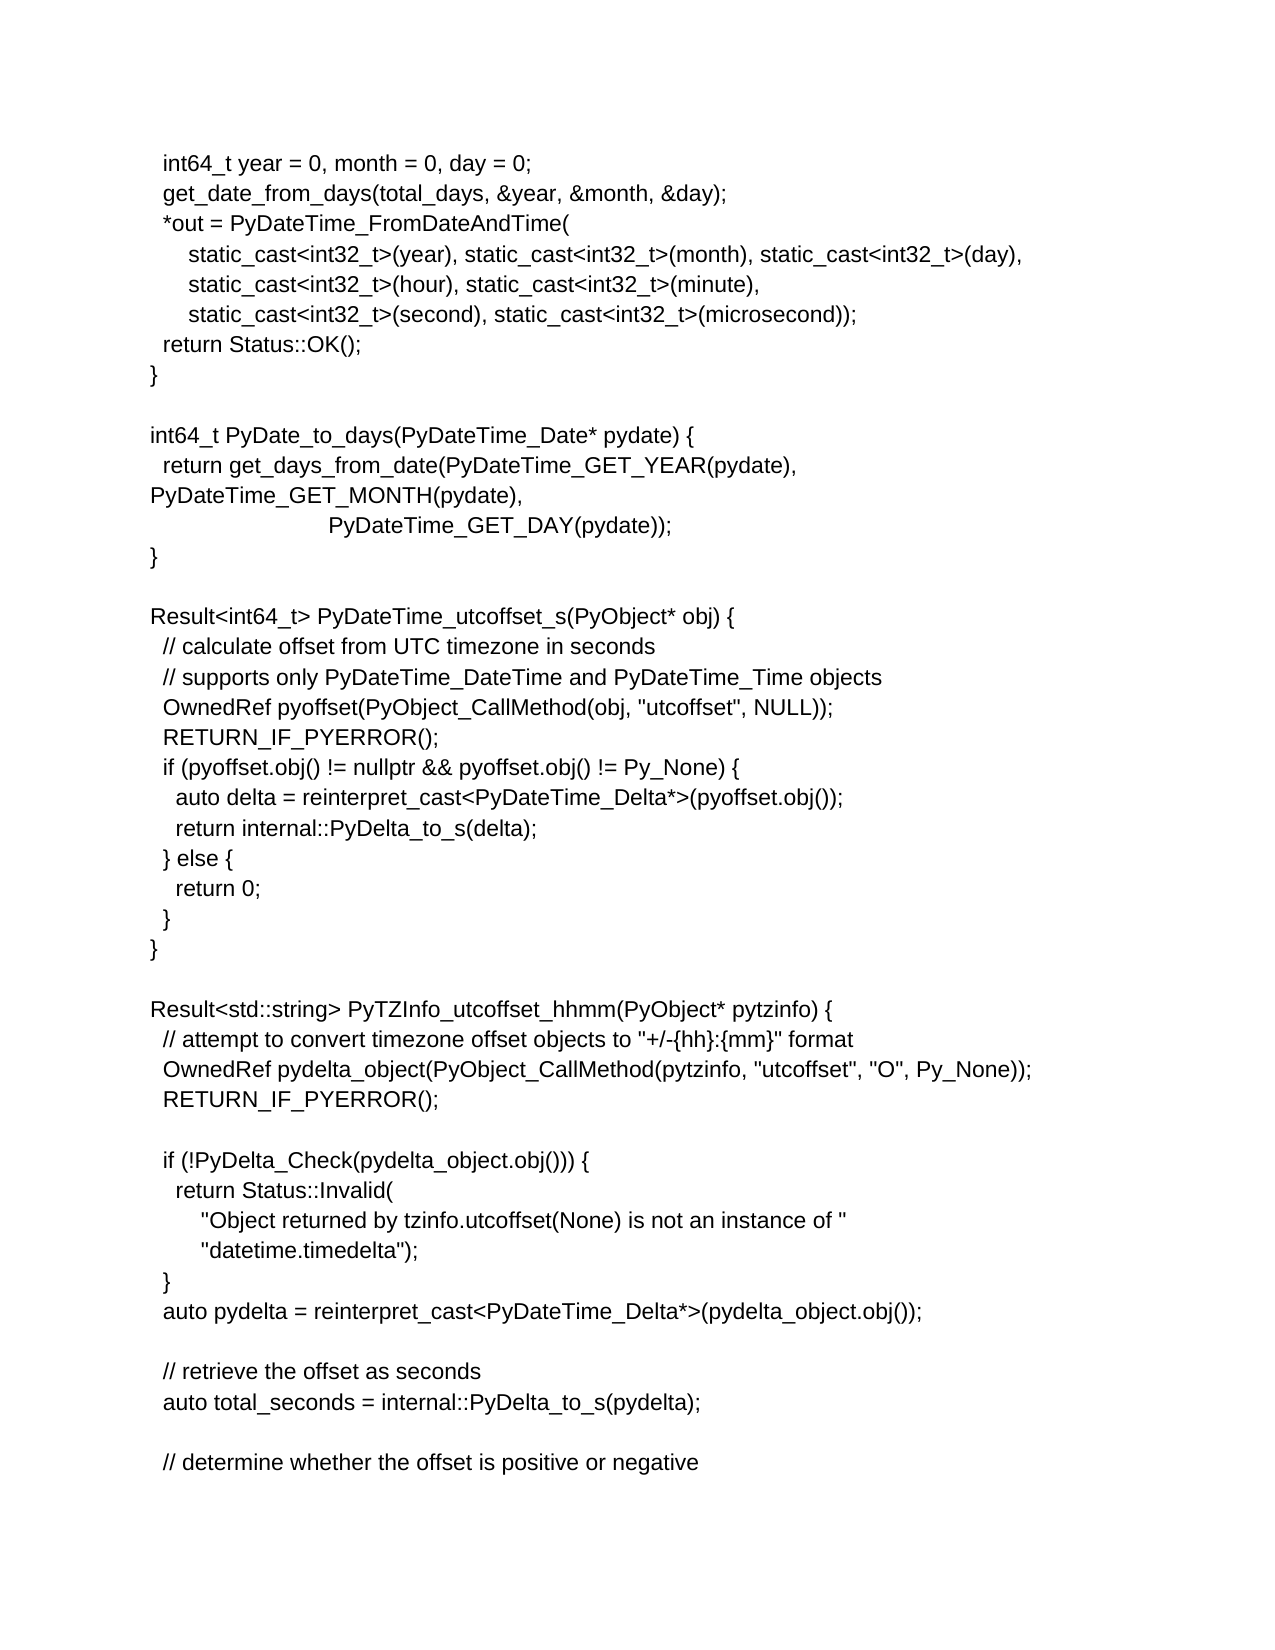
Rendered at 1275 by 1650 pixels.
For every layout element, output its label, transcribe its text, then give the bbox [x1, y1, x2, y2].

text } [150, 935, 1125, 962]
text return 0; [150, 875, 1125, 901]
text static_cast<int32_t>(second), static_cast<int32_t>(microsecond)); [150, 301, 1125, 327]
text // calculate offset from UTC timezone in seconds [150, 633, 1125, 660]
text // supports only PyDateTime_DateTime and PyDateTime_Time objects [150, 663, 1125, 690]
text // attempt to convert timezone offset objects to "+/-{hh}:{mm}" format [150, 1026, 1125, 1052]
text static_cast<int32_t>(hour), static_cast<int32_t>(minute), [150, 271, 1125, 297]
text static_cast<int32_t>(year), static_cast<int32_t>(month), static_cast<int32_t>(day), [150, 241, 1125, 267]
text *out = PyDateTime_FromDateAndTime( [150, 210, 1125, 237]
text OwnedRef pyoffset(PyObject_CallMethod(obj, "utcoffset", NULL)); [150, 694, 1125, 720]
text // determine whether the offset is positive or negative [150, 1449, 1125, 1475]
text "Object returned by tzinfo.utcoffset(None) is not an instance of " [150, 1207, 1125, 1234]
text int64_t PyDate_to_days(PyDateTime_Date* pydate) { [150, 422, 1125, 448]
text } else { [150, 845, 1125, 871]
text Result<std::string> PyTZInfo_utcoffset_hhmm(PyObject* pytzinfo) { [150, 996, 1125, 1022]
text "datetime.timedelta"); [150, 1237, 1125, 1264]
text // retrieve the offset as seconds [150, 1358, 1125, 1385]
text OwnedRef pydelta_object(PyObject_CallMethod(pytzinfo, "utcoffset", "O", Py_None)); [150, 1056, 1125, 1083]
text PyDateTime_GET_DAY(pydate)); [150, 512, 1125, 539]
text if (pyoffset.obj() != nullptr && pyoffset.obj() != Py_None) { [150, 754, 1125, 781]
text if (!PyDelta_Check(pydelta_object.obj())) { [150, 1147, 1125, 1173]
text auto delta = reinterpret_cast<PyDateTime_Delta*>(pyoffset.obj()); [150, 784, 1125, 811]
text auto total_seconds = internal::PyDelta_to_s(pydelta); [150, 1388, 1125, 1415]
text RETURN_IF_PYERROR(); [150, 1086, 1125, 1113]
text auto pydelta = reinterpret_cast<PyDateTime_Delta*>(pydelta_object.obj()); [150, 1298, 1125, 1324]
text } [150, 1268, 1125, 1294]
text return Status::OK(); [150, 331, 1125, 358]
text return get_days_from_date(PyDateTime_GET_YEAR(pydate), PyDateTime_GET_MONTH(pydate), [150, 452, 1125, 509]
text RETURN_IF_PYERROR(); [150, 724, 1125, 750]
text return Status::Invalid( [150, 1177, 1125, 1203]
text return internal::PyDelta_to_s(delta); [150, 814, 1125, 841]
text } [150, 543, 1125, 569]
text } [150, 905, 1125, 932]
text int64_t year = 0, month = 0, day = 0; [150, 150, 1125, 176]
text } [150, 361, 1125, 388]
text get_date_from_days(total_days, &year, &month, &day); [150, 180, 1125, 207]
text Result<int64_t> PyDateTime_utcoffset_s(PyObject* obj) { [150, 603, 1125, 629]
